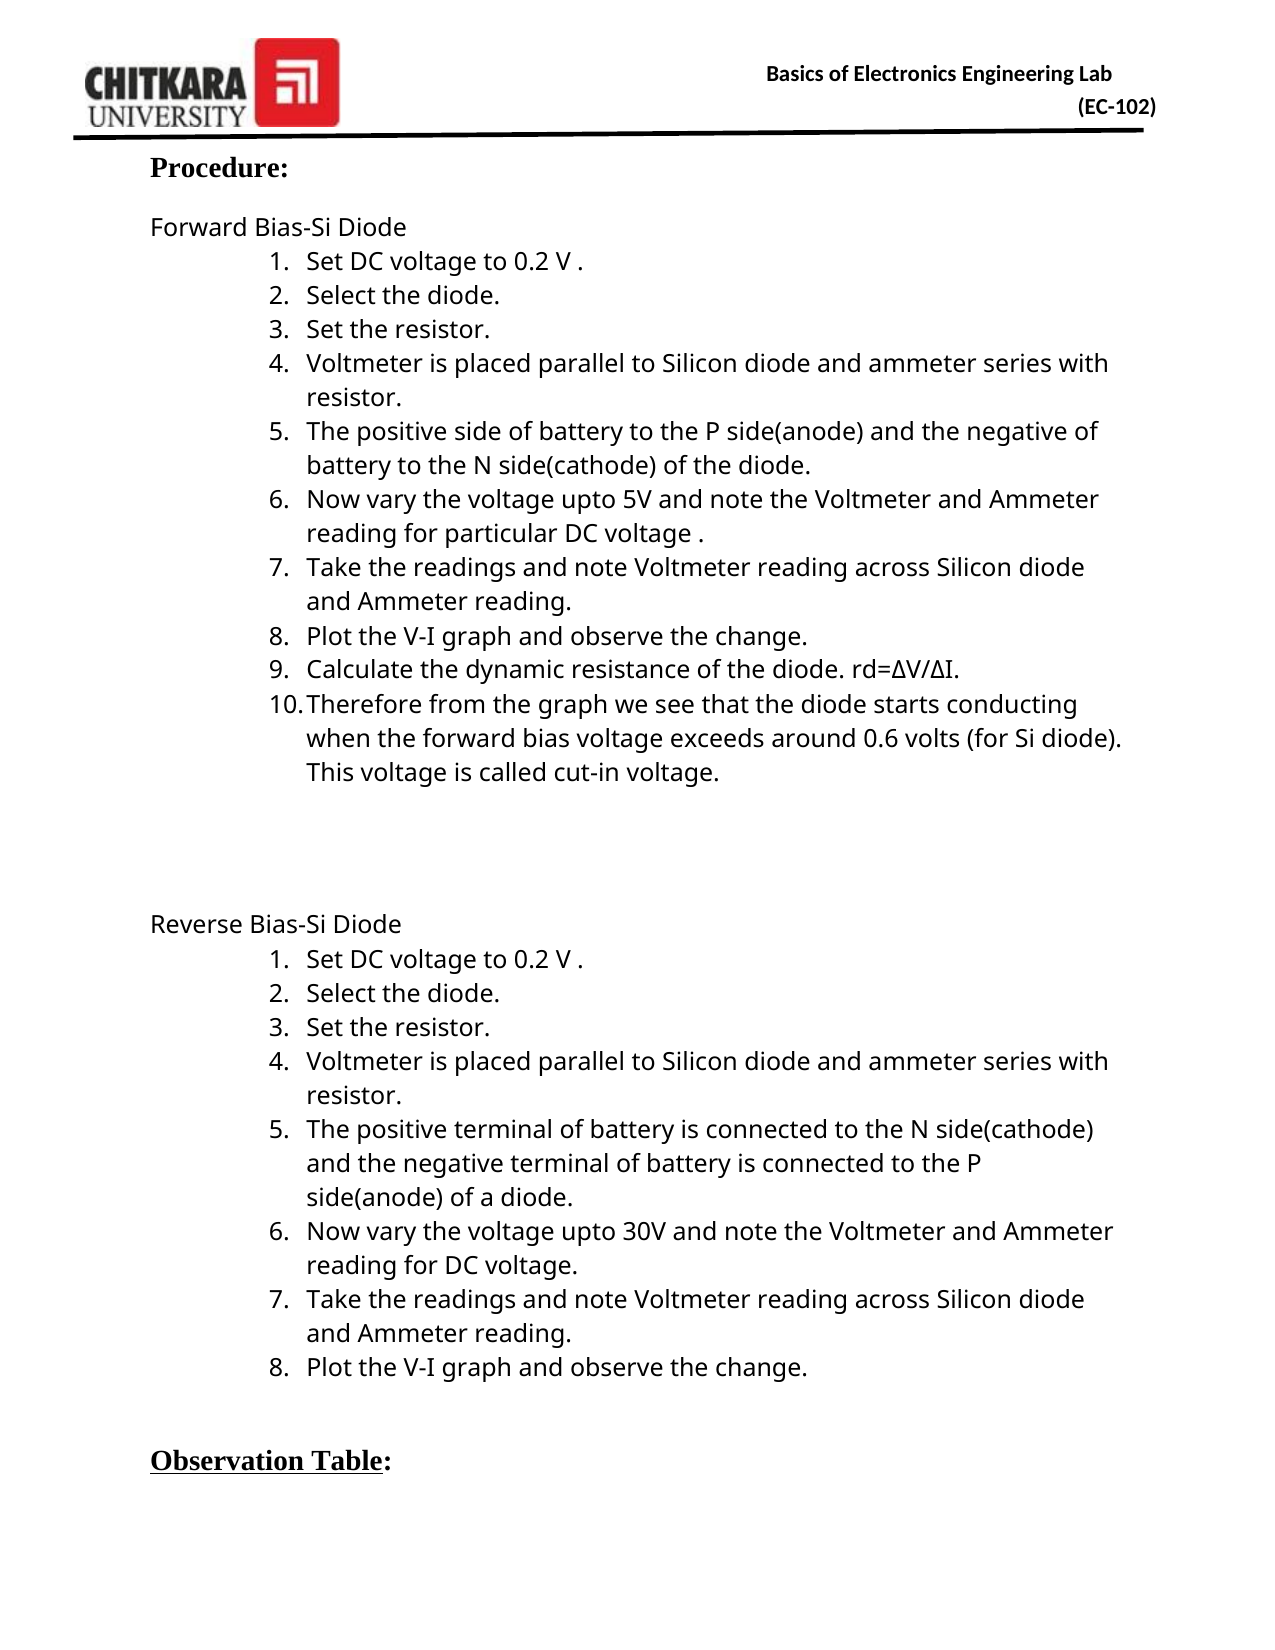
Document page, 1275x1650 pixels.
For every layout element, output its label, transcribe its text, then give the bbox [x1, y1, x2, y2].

list Select the diode. [269, 975, 1125, 1009]
picture [85, 38, 341, 127]
list Voltmeter is placed parallel to Silicon diode and ammeter series with resistor. [269, 1043, 1125, 1112]
text Forward Bias-Si Diode [150, 209, 1125, 243]
list Set DC voltage to 0.2 V . [269, 941, 1125, 975]
list Voltmeter is placed parallel to Silicon diode and ammeter series with resistor. [269, 346, 1125, 414]
list Set the resistor. [269, 1009, 1125, 1043]
list Calculate the dynamic resistance of the diode. rd=ΔV/ΔI. [269, 652, 1125, 686]
list Now vary the voltage upto 30V and note the Voltmeter and Ammeter reading for DC voltage. [269, 1214, 1125, 1282]
list Therefore from the graph we see that the diode starts conducting when the forward bias voltage exceeds around 0.6 volts (for Si diode). This voltage is called cut-in voltage. [269, 686, 1125, 788]
text Reverse Bias-Si Diode [150, 907, 1125, 941]
text Observation Table: [150, 1443, 1125, 1477]
text Procedure: [150, 150, 1125, 183]
list Now vary the voltage upto 5V and note the Voltmeter and Ammeter reading for particular DC voltage . [269, 482, 1125, 550]
list The positive side of battery to the P side(anode) and the negative of battery to the N side(cathode) of the diode. [269, 414, 1125, 482]
list The positive terminal of battery is connected to the N side(cathode) and the negative terminal of battery is connected to the P side(anode) of a diode. [269, 1112, 1125, 1214]
list Plot the V-I graph and observe the change. [269, 618, 1125, 652]
list Set DC voltage to 0.2 V . [269, 243, 1125, 277]
list Plot the V-I graph and observe the change. [269, 1350, 1125, 1384]
list Take the readings and note Voltmeter reading across Silicon diode and Ammeter reading. [269, 1282, 1125, 1350]
list Select the diode. [269, 277, 1125, 312]
list Take the readings and note Voltmeter reading across Silicon diode and Ammeter reading. [269, 550, 1125, 618]
list Set the resistor. [269, 312, 1125, 346]
